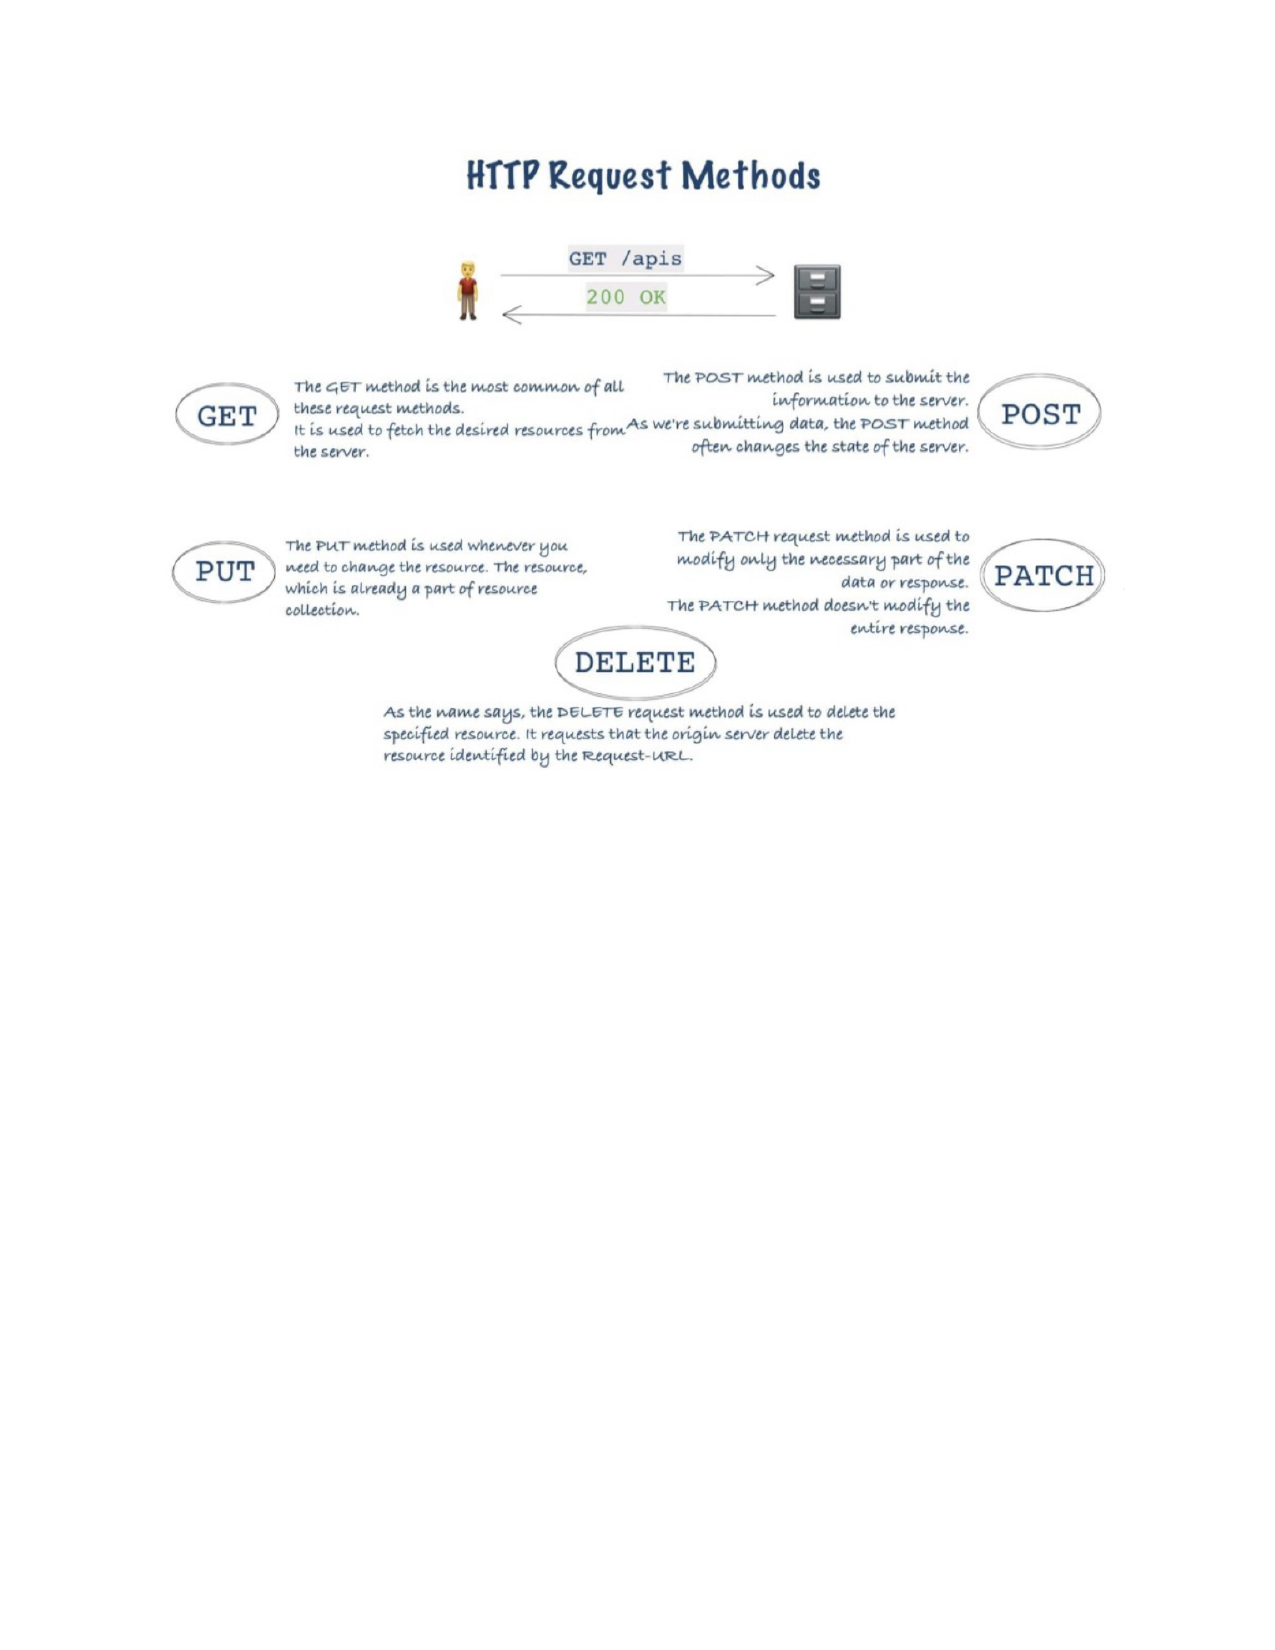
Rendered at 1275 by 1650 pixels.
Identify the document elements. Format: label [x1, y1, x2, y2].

picture [150, 150, 1125, 779]
